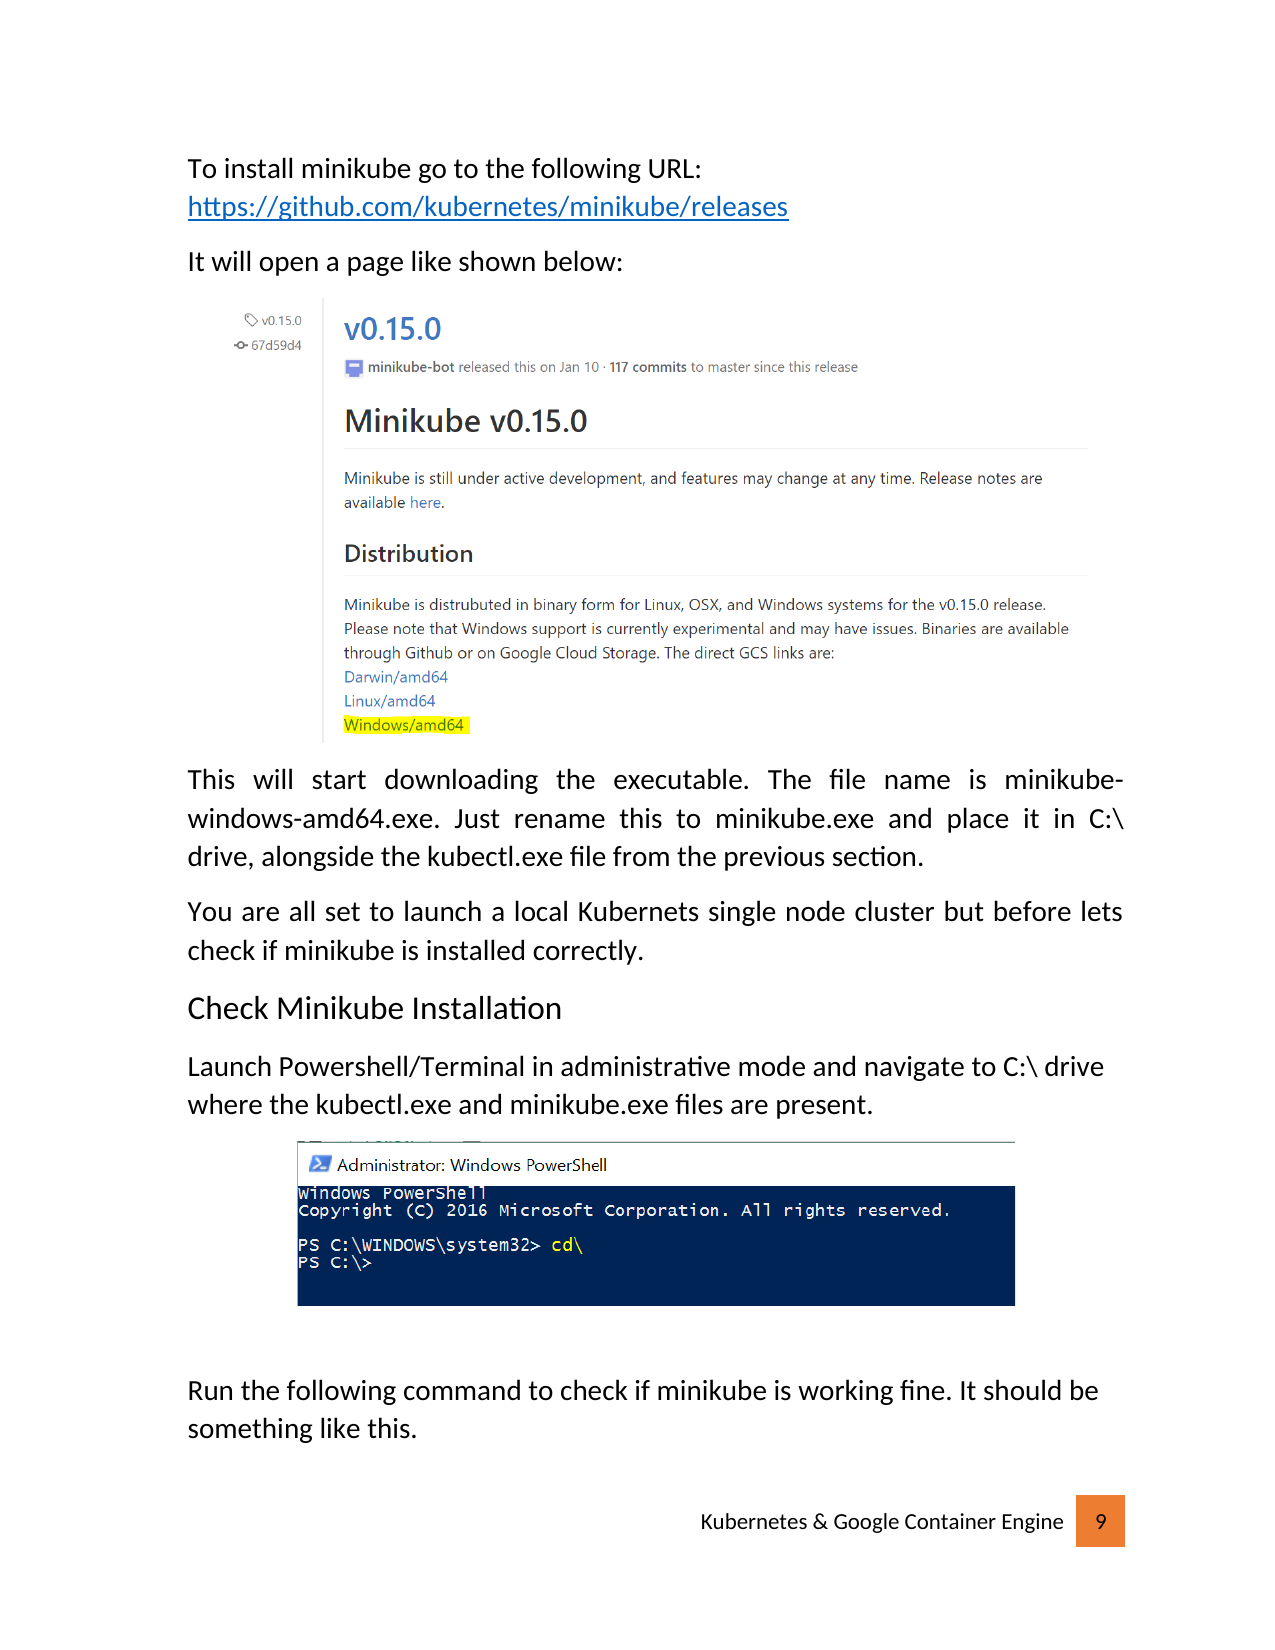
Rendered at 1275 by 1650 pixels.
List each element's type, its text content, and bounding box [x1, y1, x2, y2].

picture [297, 1141, 1016, 1306]
text https://github.com/kubernetes/minikube/releases [150, 188, 1125, 224]
text You are all set to launch a local Kubernets single node cluster but before lets check if minikube is installed correctly. [187, 893, 1125, 967]
text It will open a page like shown below: [187, 243, 1125, 279]
text Launch Powershell/Terminal in administrative mode and navigate to C:\ drive where the kubectl.exe and minikube.exe files are present. [187, 1048, 1125, 1122]
text Check Minikube Installation [187, 987, 1125, 1028]
text Run the following command to check if minikube is working fine. It should be something like this. [187, 1372, 1125, 1446]
picture [208, 298, 1105, 743]
text This will start downloading the executable. The file name is minikube-windows-amd64.exe. Just rename this to minikube.exe and place it in C:\ drive, alongside the kubectl.exe file from the previous section. [187, 761, 1125, 874]
text To install minikube go to the following URL: [187, 150, 1125, 186]
